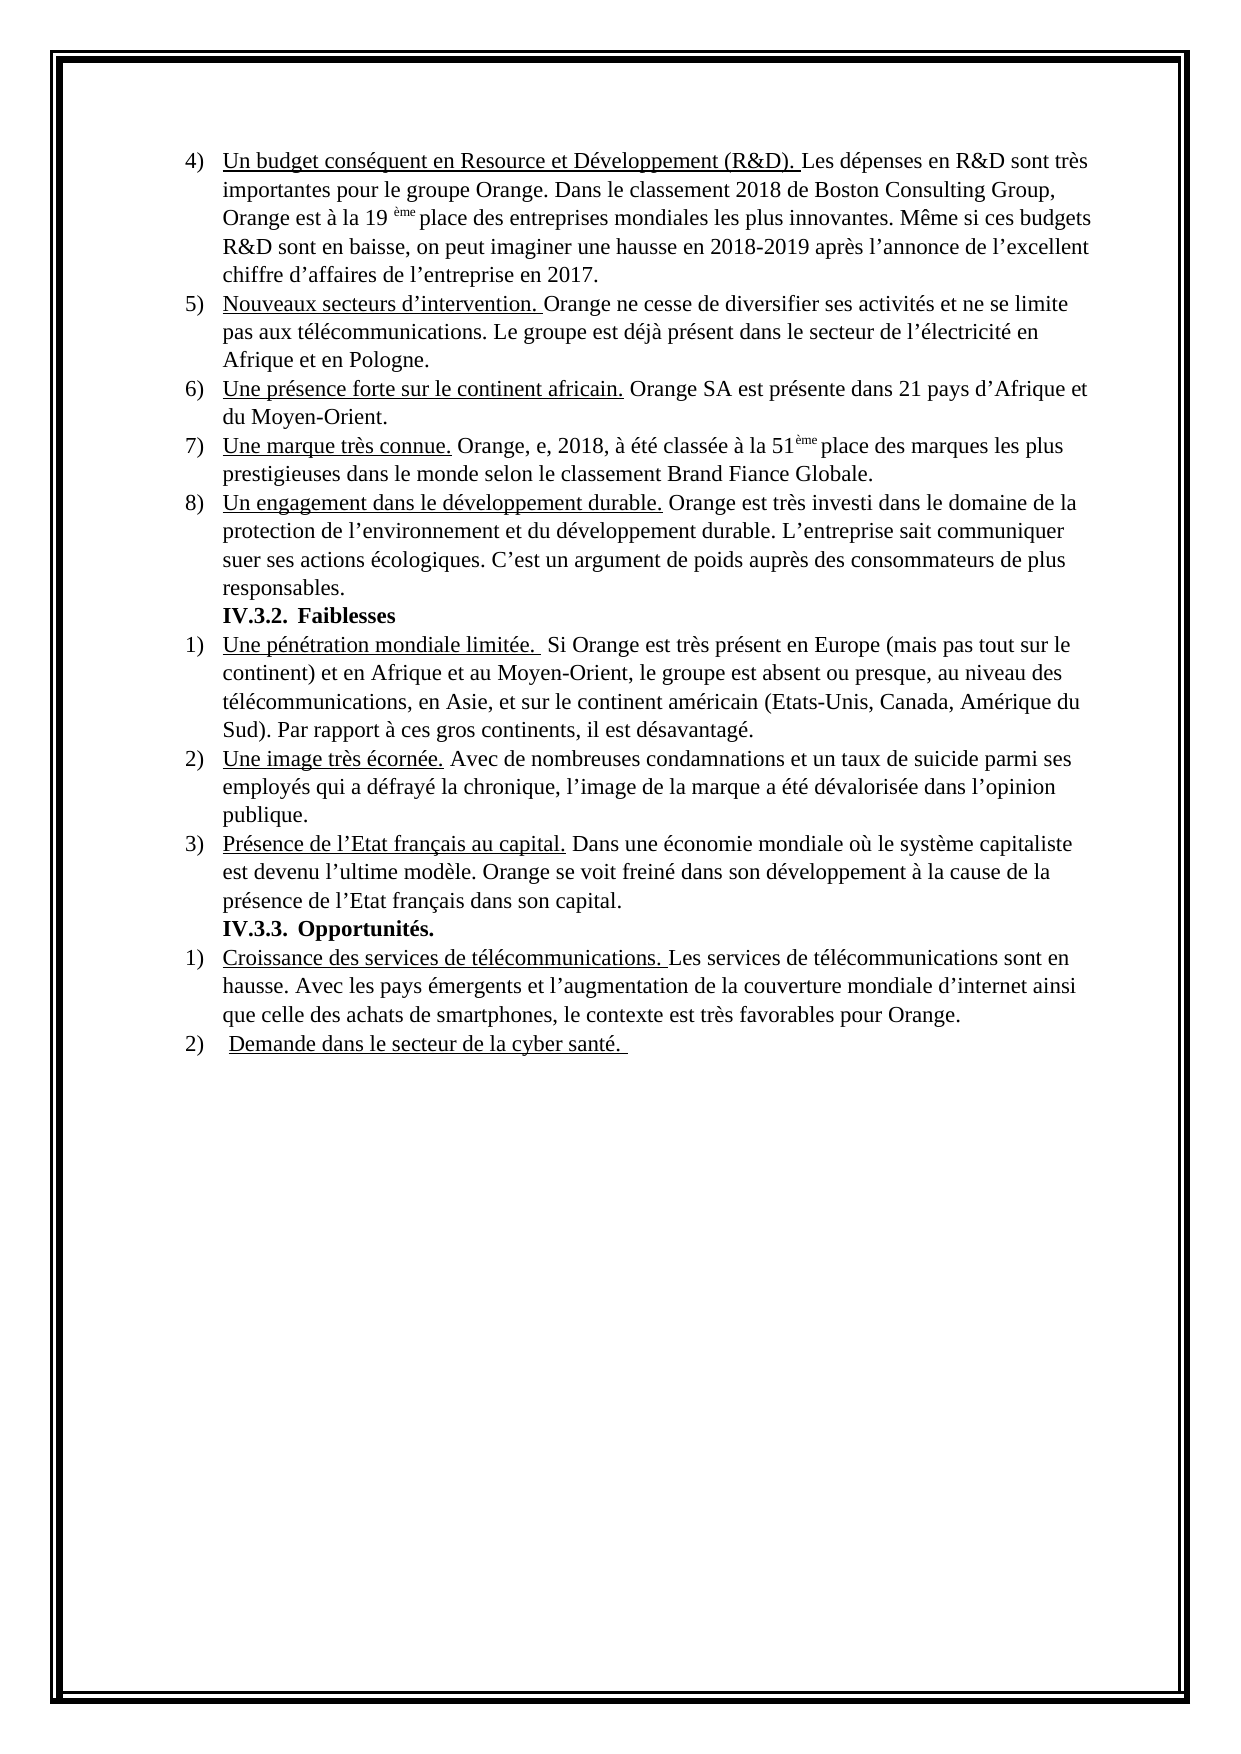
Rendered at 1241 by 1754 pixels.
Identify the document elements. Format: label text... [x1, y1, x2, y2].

list Une image très écornée. Avec de nombreuses condamnations et un taux de suicide parmi ses employés qui a défrayé la chronique, l’image de la marque a été dévalorisée dans l’opinion publique. [185, 745, 1093, 828]
list Opportunités. [222, 915, 1093, 942]
list Croissance des services de télécommunications. Les services de télécommunications sont en hausse. Avec les pays émergents et l’augmentation de la couverture mondiale d’internet ainsi que celle des achats de smartphones, le contexte est très favorables pour Orange. [185, 944, 1093, 1027]
list Une pénétration mondiale limitée. Si Orange est très présent en Europe (mais pas tout sur le continent) et en Afrique et au Moyen-Orient, le groupe est absent ou presque, au niveau des télécommunications, en Asie, et sur le continent américain (Etats-Unis, Canada, Amérique du Sud). Par rapport à ces gros continents, il est désavantagé. [185, 631, 1093, 743]
list Nouveaux secteurs d’intervention. Orange ne cesse de diversifier ses activités et ne se limite pas aux télécommunications. Le groupe est déjà présent dans le secteur de l’électricité en Afrique et en Pologne. [185, 290, 1093, 373]
list Demande dans le secteur de la cyber santé. [185, 1029, 1093, 1057]
list Faiblesses [222, 602, 1093, 629]
list Une marque très connue. Orange, e, 2018, à été classée à la 51ème place des marques les plus prestigieuses dans le monde selon le classement Brand Fiance Globale. [185, 432, 1093, 487]
list Un engagement dans le développement durable. Orange est très investi dans le domaine de la protection de l’environnement et du développement durable. L’entreprise sait communiquer suer ses actions écologiques. C’est un argument de poids auprès des consommateurs de plus responsables. [185, 489, 1093, 600]
list Présence de l’Etat français au capital. Dans une économie mondiale où le système capitaliste est devenu l’ultime modèle. Orange se voit freiné dans son développement à la cause de la présence de l’Etat français dans son capital. [185, 830, 1093, 913]
list Un budget conséquent en Resource et Développement (R&D). Les dépenses en R&D sont très importantes pour le groupe Orange. Dans le classement 2018 de Boston Consulting Group, Orange est à la 19 ème place des entreprises mondiales les plus innovantes. Même si ces budgets R&D sont en baisse, on peut imaginer une hausse en 2018-2019 après l’annonce de l’excellent chiffre d’affaires de l’entreprise en 2017. [185, 147, 1093, 288]
list Une présence forte sur le continent africain. Orange SA est présente dans 21 pays d’Afrique et du Moyen-Orient. [185, 375, 1093, 430]
